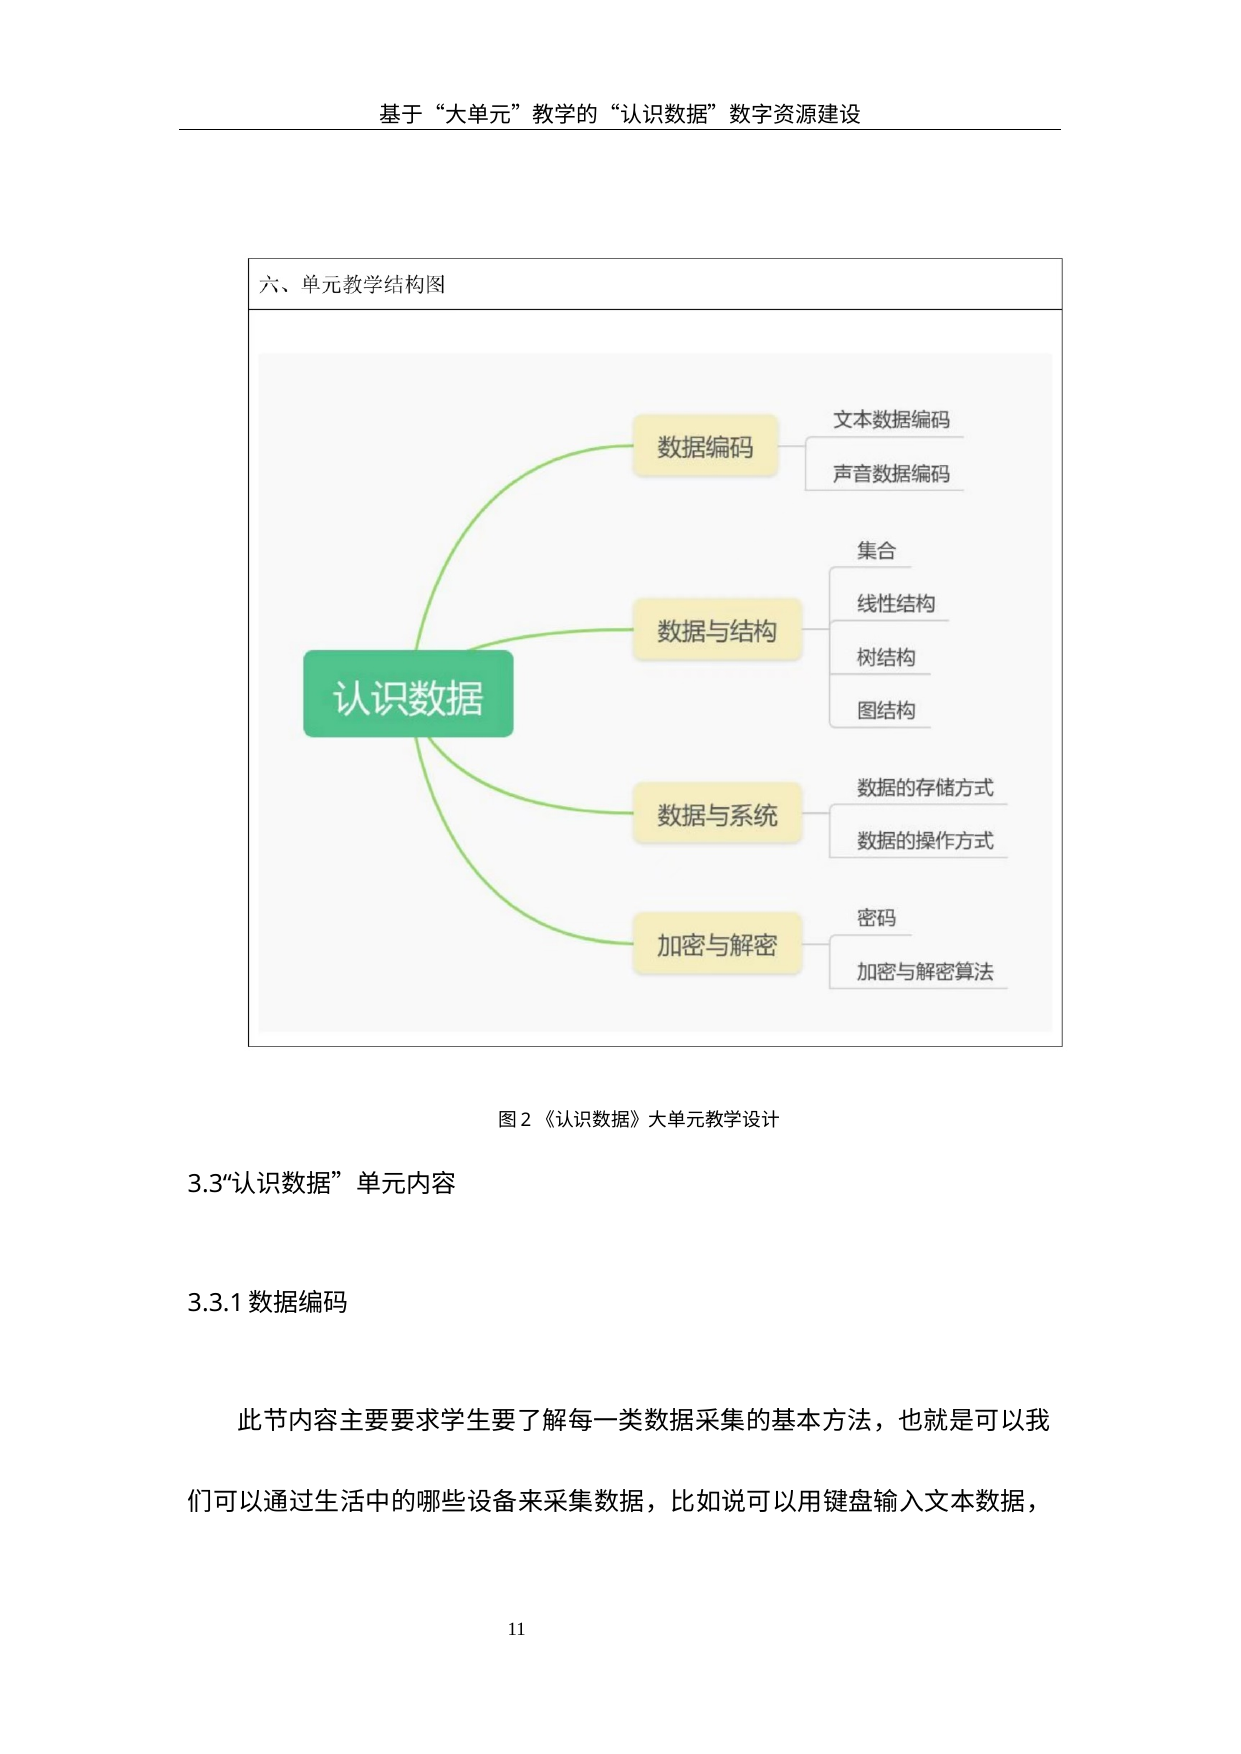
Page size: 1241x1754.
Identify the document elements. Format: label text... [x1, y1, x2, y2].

subtitle 3.3“认识数据”单元内容 [187, 1149, 1053, 1214]
picture [187, 241, 1217, 1062]
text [187, 1386, 1053, 1532]
subtitle 3.3.1数据编码 [187, 1268, 1053, 1333]
text 图2 《认识数据》大单元教学设计 [187, 1102, 1053, 1134]
